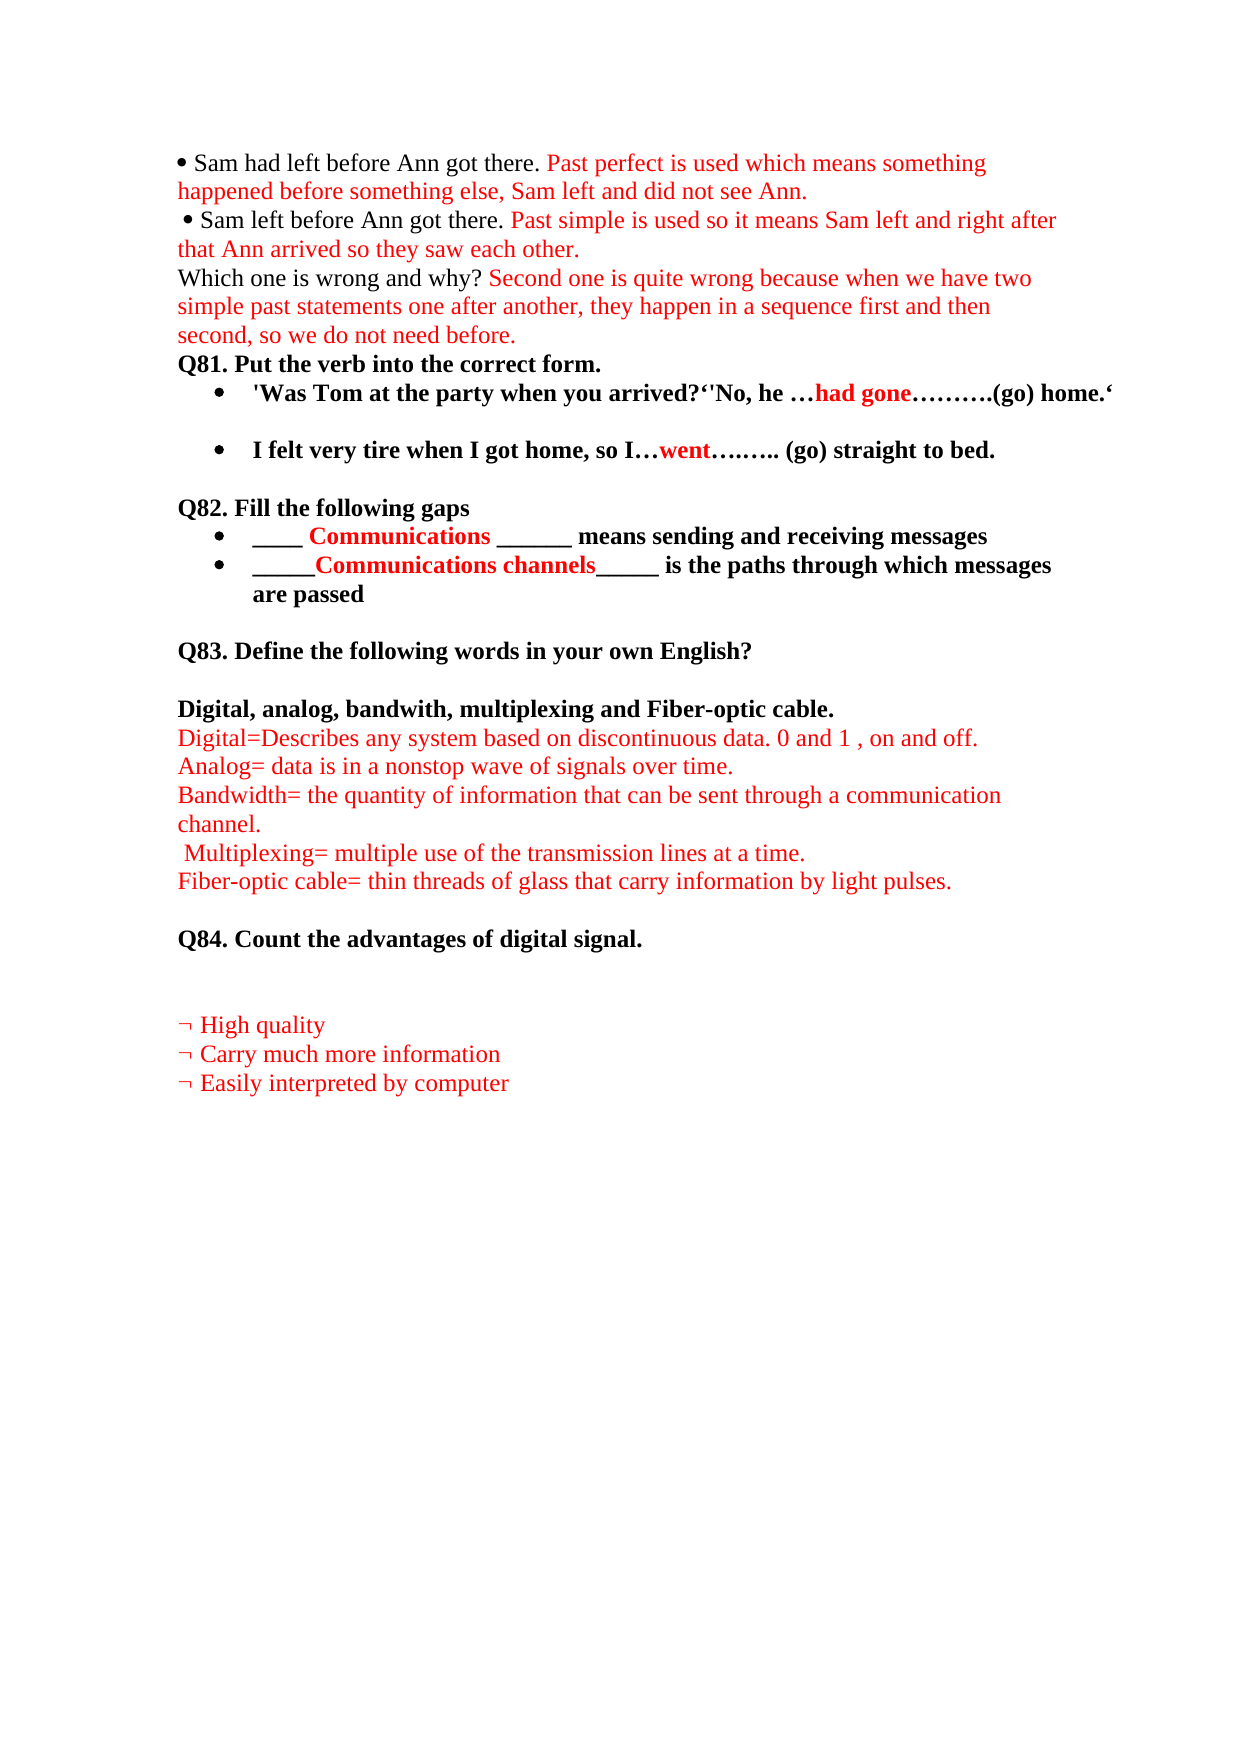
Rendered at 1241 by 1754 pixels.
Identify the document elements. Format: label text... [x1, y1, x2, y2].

text Multiplexing= multiple use of the transmission lines at a time. [177, 838, 1063, 866]
text Q83. Define the following words in your own English? [177, 636, 1063, 665]
text Q84. Count the advantages of digital signal. [177, 924, 1063, 953]
text Fiber-optic cable= thin threads of glass that carry information by light pulses. [177, 866, 1063, 895]
text Bandwidth= the quantity of information that can be sent through a communication channel. [177, 780, 1063, 838]
list _____Communications channels_____ is the paths through which messages are passed [215, 550, 1063, 608]
text Digital=Describes any system based on discontinuous data. 0 and 1 , on and off. [177, 723, 1063, 751]
text Easily interpreted by computer [177, 1068, 1063, 1096]
list I felt very tire when I got home, so I…went….….. (go) straight to bed. [215, 435, 1063, 464]
list 'Was Tom at the party when you arrived?‘'No, he …had gone……….(go) home.‘ [215, 378, 1196, 406]
text Sam had left before Ann got there. Past perfect is used which means something happened before something else, Sam left and did not see Ann. [177, 148, 1063, 205]
text Q81. Put the verb into the correct form. [177, 349, 1063, 378]
text Digital, analog, bandwith, multiplexing and Fiber-optic cable. [177, 694, 1063, 723]
text High quality [177, 1010, 1063, 1039]
text Sam left before Ann got there. Past simple is used so it means Sam left and right after that Ann arrived so they saw each other. [177, 205, 1063, 263]
list ____ Communications ______ means sending and receiving messages [215, 521, 1063, 550]
text Which one is wrong and why? Second one is quite wrong because when we have two simple past statements one after another, they happen in a sequence first and then second, so we do not need before. [177, 263, 1063, 349]
text Q82. Fill the following gaps [177, 493, 1063, 521]
text Analog= data is in a nonstop wave of signals over time. [177, 751, 1063, 780]
text Carry much more information [177, 1039, 1063, 1068]
